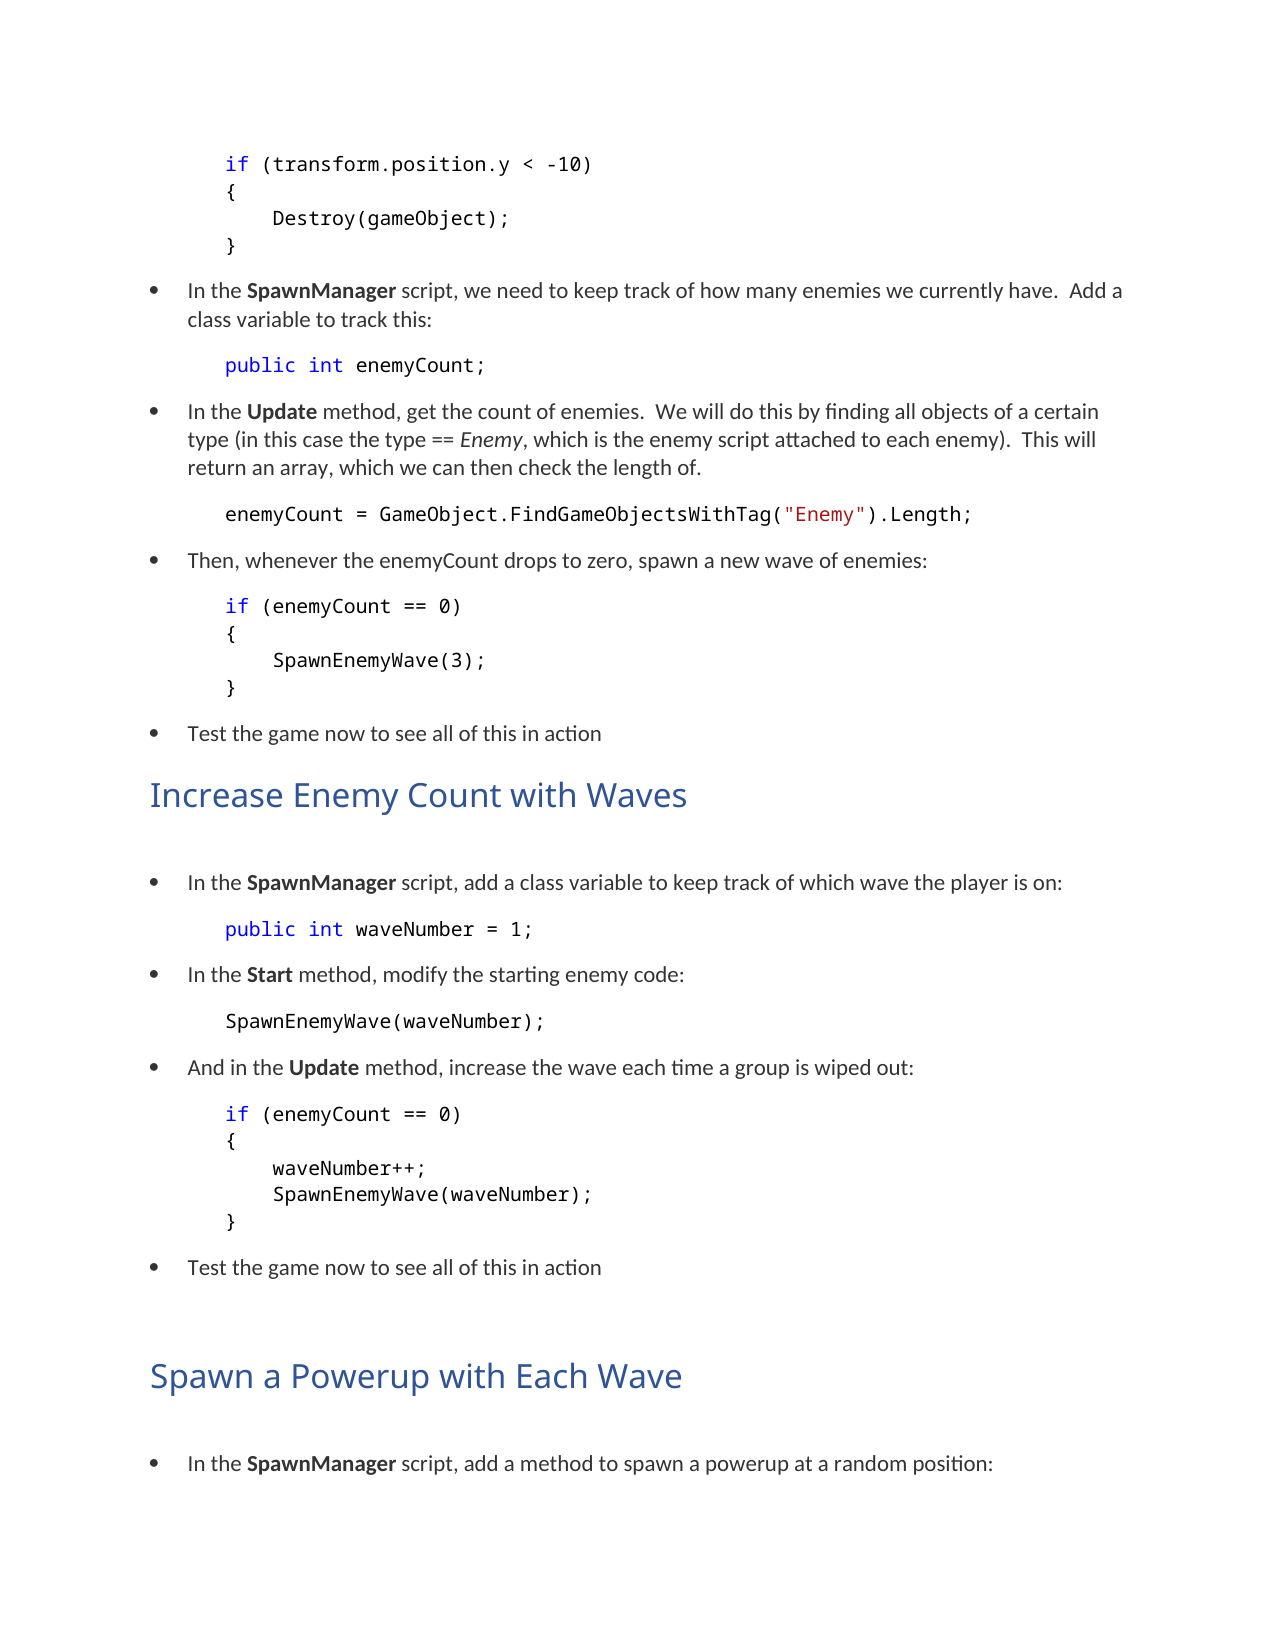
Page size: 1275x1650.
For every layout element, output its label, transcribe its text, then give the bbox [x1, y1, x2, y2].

text { waveNumber++; [150, 1127, 1125, 1181]
list Test the game now to see all of this in action [150, 1253, 1125, 1281]
text SpawnEnemyWave(waveNumber); [225, 1181, 1125, 1208]
list enemyCount = GameObject.FindGameObjectsWithTag("Enemy").Length; [225, 500, 1125, 527]
list } [150, 231, 1125, 258]
subtitle Spawn a Powerup with Each Wave [150, 1353, 1125, 1399]
list } [150, 1208, 1125, 1235]
list In the Update method, get the count of enemies. We will do this by finding all objects of a certain type (in this case the type == Enemy, which is the enemy script attached to each enemy). This will return an array, which we can then check the length of. [150, 397, 1125, 481]
list In the SpawnManager script, we need to keep track of how many enemies we currently have. Add a class variable to track this: [150, 277, 1125, 333]
list In the Start method, modify the starting enemy code: [150, 961, 1125, 988]
list public int enemyCount; [225, 351, 1125, 378]
text if (enemyCount == 0) [150, 1100, 1125, 1127]
list public int waveNumber = 1; [225, 915, 1125, 942]
text { [150, 177, 1125, 204]
list And in the Update method, increase the wave each time a group is wiped out: [150, 1053, 1125, 1081]
list } [150, 673, 1125, 700]
list Test the game now to see all of this in action [150, 719, 1125, 747]
text if (enemyCount == 0) [150, 592, 1125, 619]
text Destroy(gameObject); [150, 204, 1125, 231]
text { [150, 619, 1125, 646]
list SpawnEnemyWave(waveNumber); [225, 1007, 1125, 1034]
list Then, whenever the enemyCount drops to zero, spawn a new wave of enemies: [150, 546, 1125, 574]
list In the SpawnManager script, add a method to spawn a powerup at a random position: [150, 1449, 1125, 1477]
text if (transform.position.y < -10) [150, 150, 1125, 177]
subtitle Increase Enemy Count with Waves [150, 772, 1125, 818]
text SpawnEnemyWave(3); [225, 646, 1125, 673]
list In the SpawnManager script, add a class variable to keep track of which wave the player is on: [150, 868, 1125, 896]
